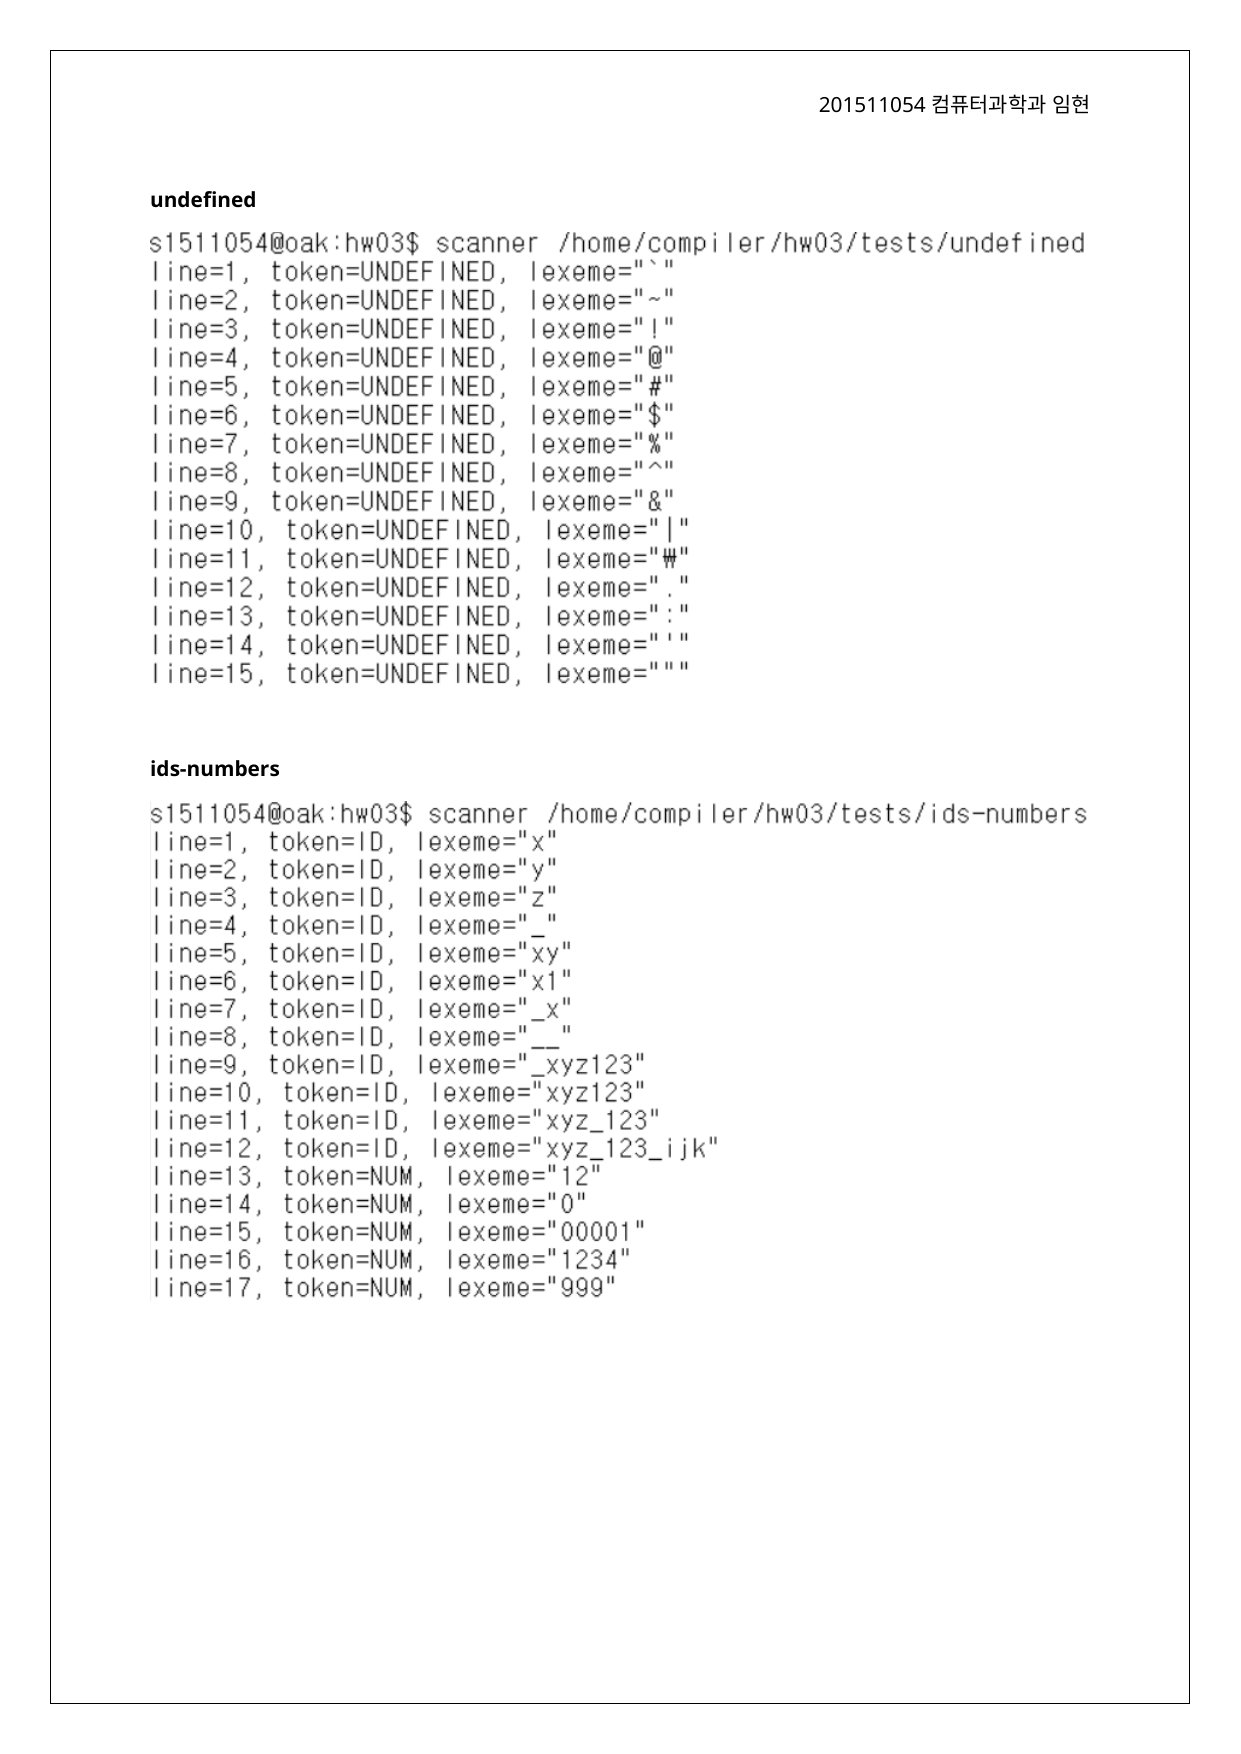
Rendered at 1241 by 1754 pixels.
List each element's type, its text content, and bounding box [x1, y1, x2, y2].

text ids-numbers [150, 754, 1090, 782]
text undefined [150, 185, 1090, 213]
picture [150, 801, 1091, 1301]
picture [150, 232, 1091, 688]
